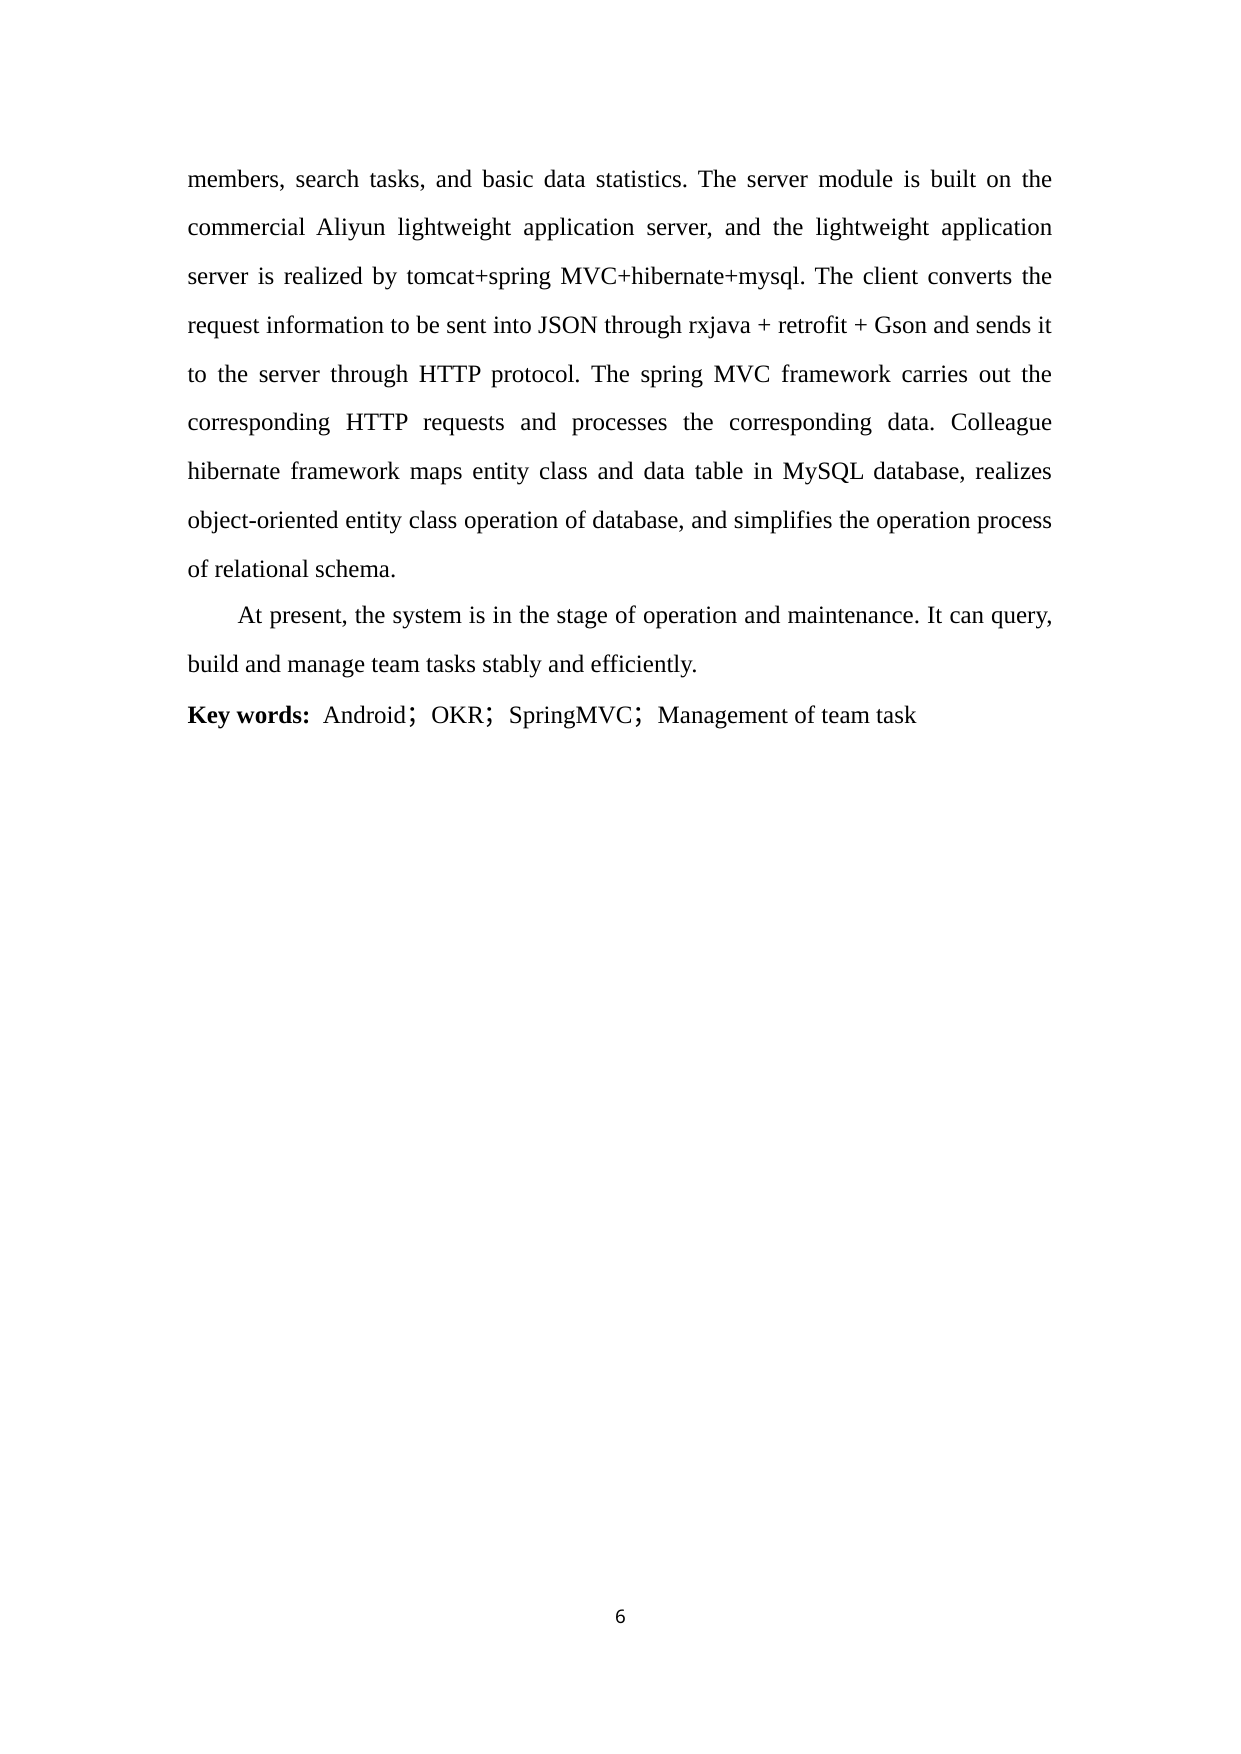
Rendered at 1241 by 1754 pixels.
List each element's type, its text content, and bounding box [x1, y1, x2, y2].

title Key words: Android；OKR；SpringMVC；Management of team task [187, 694, 1053, 731]
text At present, the system is in the stage of operation and maintenance. It can query, build and manage team tasks stably and efficiently. [187, 599, 1053, 680]
